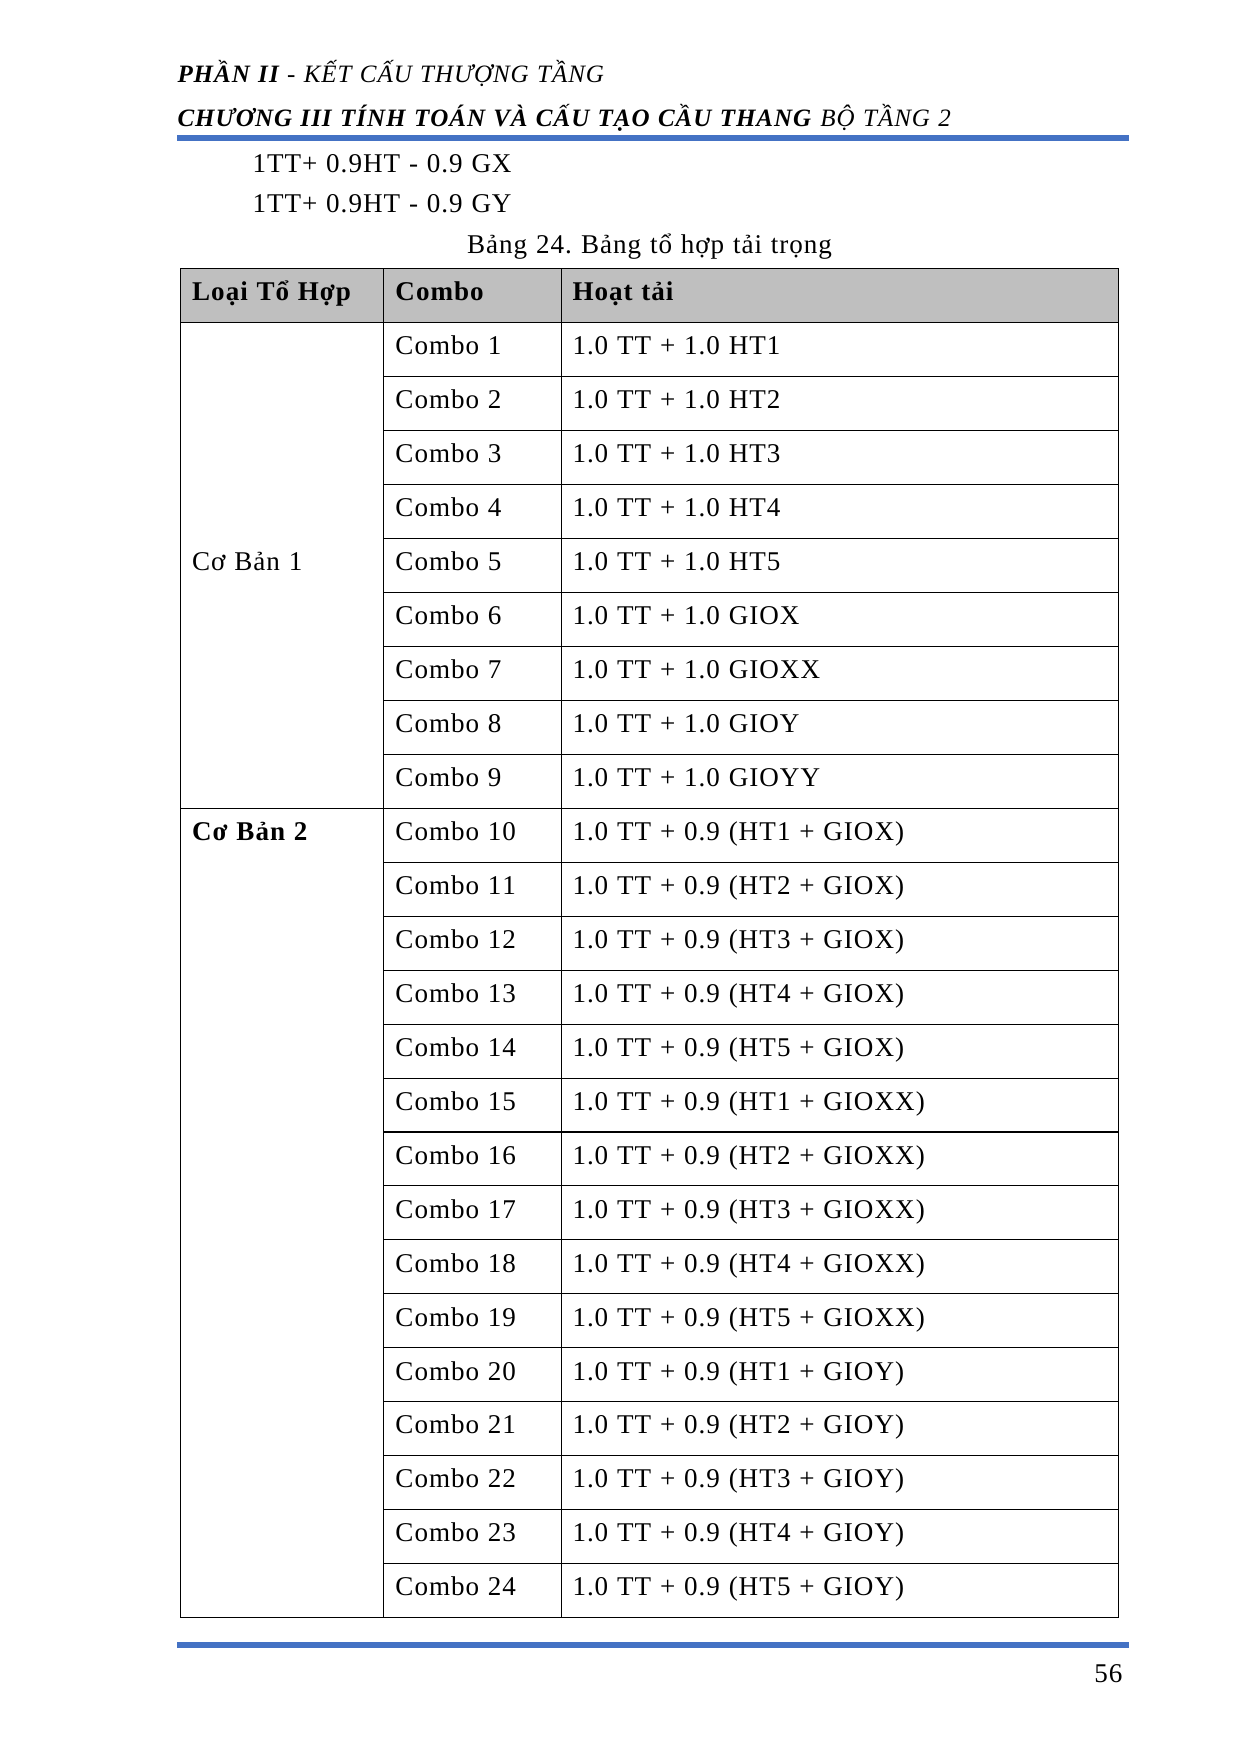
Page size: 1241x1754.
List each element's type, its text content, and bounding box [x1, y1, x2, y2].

table_cell Combo 21 [384, 1402, 561, 1455]
table_cell 1.0 TT + 0.9 (HT3 + GIOXX) [562, 1186, 1118, 1239]
table_cell 1.0 TT + 1.0 HT4 [562, 485, 1118, 538]
table_cell Combo 11 [384, 863, 561, 916]
table_cell 1.0 TT + 0.9 (HT2 + GIOX) [562, 863, 1118, 916]
table_cell 1.0 TT + 0.9 (HT4 + GIOY) [562, 1510, 1118, 1563]
table_cell 1.0 TT + 0.9 (HT5 + GIOX) [562, 1025, 1118, 1077]
table_cell 1.0 TT + 0.9 (HT3 + GIOX) [562, 917, 1118, 969]
table_cell Combo 19 [384, 1294, 561, 1347]
table_cell Combo 24 [384, 1564, 561, 1617]
text Bảng tổ hợp tải trọng [177, 228, 1122, 259]
table_cell 1.0 TT + 1.0 HT2 [562, 377, 1118, 430]
table_cell 1.0 TT + 1.0 GIOX [562, 593, 1118, 646]
table_cell 1.0 TT + 0.9 (HT4 + GIOX) [562, 971, 1118, 1023]
table_cell 1.0 TT + 1.0 GIOXX [562, 647, 1118, 700]
table_cell 1.0 TT + 0.9 (HT5 + GIOY) [562, 1564, 1118, 1617]
table_header Loại Tổ Hợp [181, 269, 383, 322]
table_cell 1.0 TT + 0.9 (HT1 + GIOXX) [562, 1079, 1118, 1131]
table_cell Combo 5 [384, 539, 561, 592]
table_cell 1.0 TT + 0.9 (HT2 + GIOXX) [562, 1133, 1118, 1185]
table_cell Combo 18 [384, 1240, 561, 1293]
table_cell Cơ Bản 2 [181, 809, 383, 1617]
table_cell Cơ Bản 1 [181, 323, 383, 808]
table_cell 1.0 TT + 0.9 (HT3 + GIOY) [562, 1456, 1118, 1509]
table_cell Combo 4 [384, 485, 561, 538]
table_cell 1.0 TT + 1.0 HT5 [562, 539, 1118, 592]
table_cell Combo 15 [384, 1079, 561, 1131]
table_cell Combo 23 [384, 1510, 561, 1563]
table_cell Combo 17 [384, 1186, 561, 1239]
table_cell Combo 20 [384, 1348, 561, 1401]
table_header Combo [384, 269, 561, 322]
table_cell Combo 6 [384, 593, 561, 646]
table_cell Combo 13 [384, 971, 561, 1023]
table_cell Combo 8 [384, 701, 561, 754]
text 1TT+ 0.9HT - 0.9 GX [177, 147, 1122, 178]
table_cell 1.0 TT + 0.9 (HT4 + GIOXX) [562, 1240, 1118, 1293]
table_cell 1.0 TT + 1.0 HT3 [562, 431, 1118, 484]
table_cell Combo 10 [384, 809, 561, 862]
table_cell Combo 16 [384, 1133, 561, 1185]
table_cell 1.0 TT + 1.0 GIOY [562, 701, 1118, 754]
table_cell 1.0 TT + 1.0 HT1 [562, 323, 1118, 376]
table_header Hoạt tải [562, 269, 1118, 322]
table_cell 1.0 TT + 1.0 GIOYY [562, 755, 1118, 808]
table_cell Combo 1 [384, 323, 561, 376]
table_cell 1.0 TT + 0.9 (HT2 + GIOY) [562, 1402, 1118, 1455]
table_cell Combo 9 [384, 755, 561, 808]
table_cell Combo 3 [384, 431, 561, 484]
table_cell Combo 14 [384, 1025, 561, 1077]
table_cell Combo 2 [384, 377, 561, 430]
table_cell Combo 22 [384, 1456, 561, 1509]
table_cell 1.0 TT + 0.9 (HT5 + GIOXX) [562, 1294, 1118, 1347]
table_cell Combo 7 [384, 647, 561, 700]
text 1TT+ 0.9HT - 0.9 GY [177, 187, 1122, 218]
table_cell 1.0 TT + 0.9 (HT1 + GIOY) [562, 1348, 1118, 1401]
table_cell 1.0 TT + 0.9 (HT1 + GIOX) [562, 809, 1118, 862]
table_cell Combo 12 [384, 917, 561, 969]
